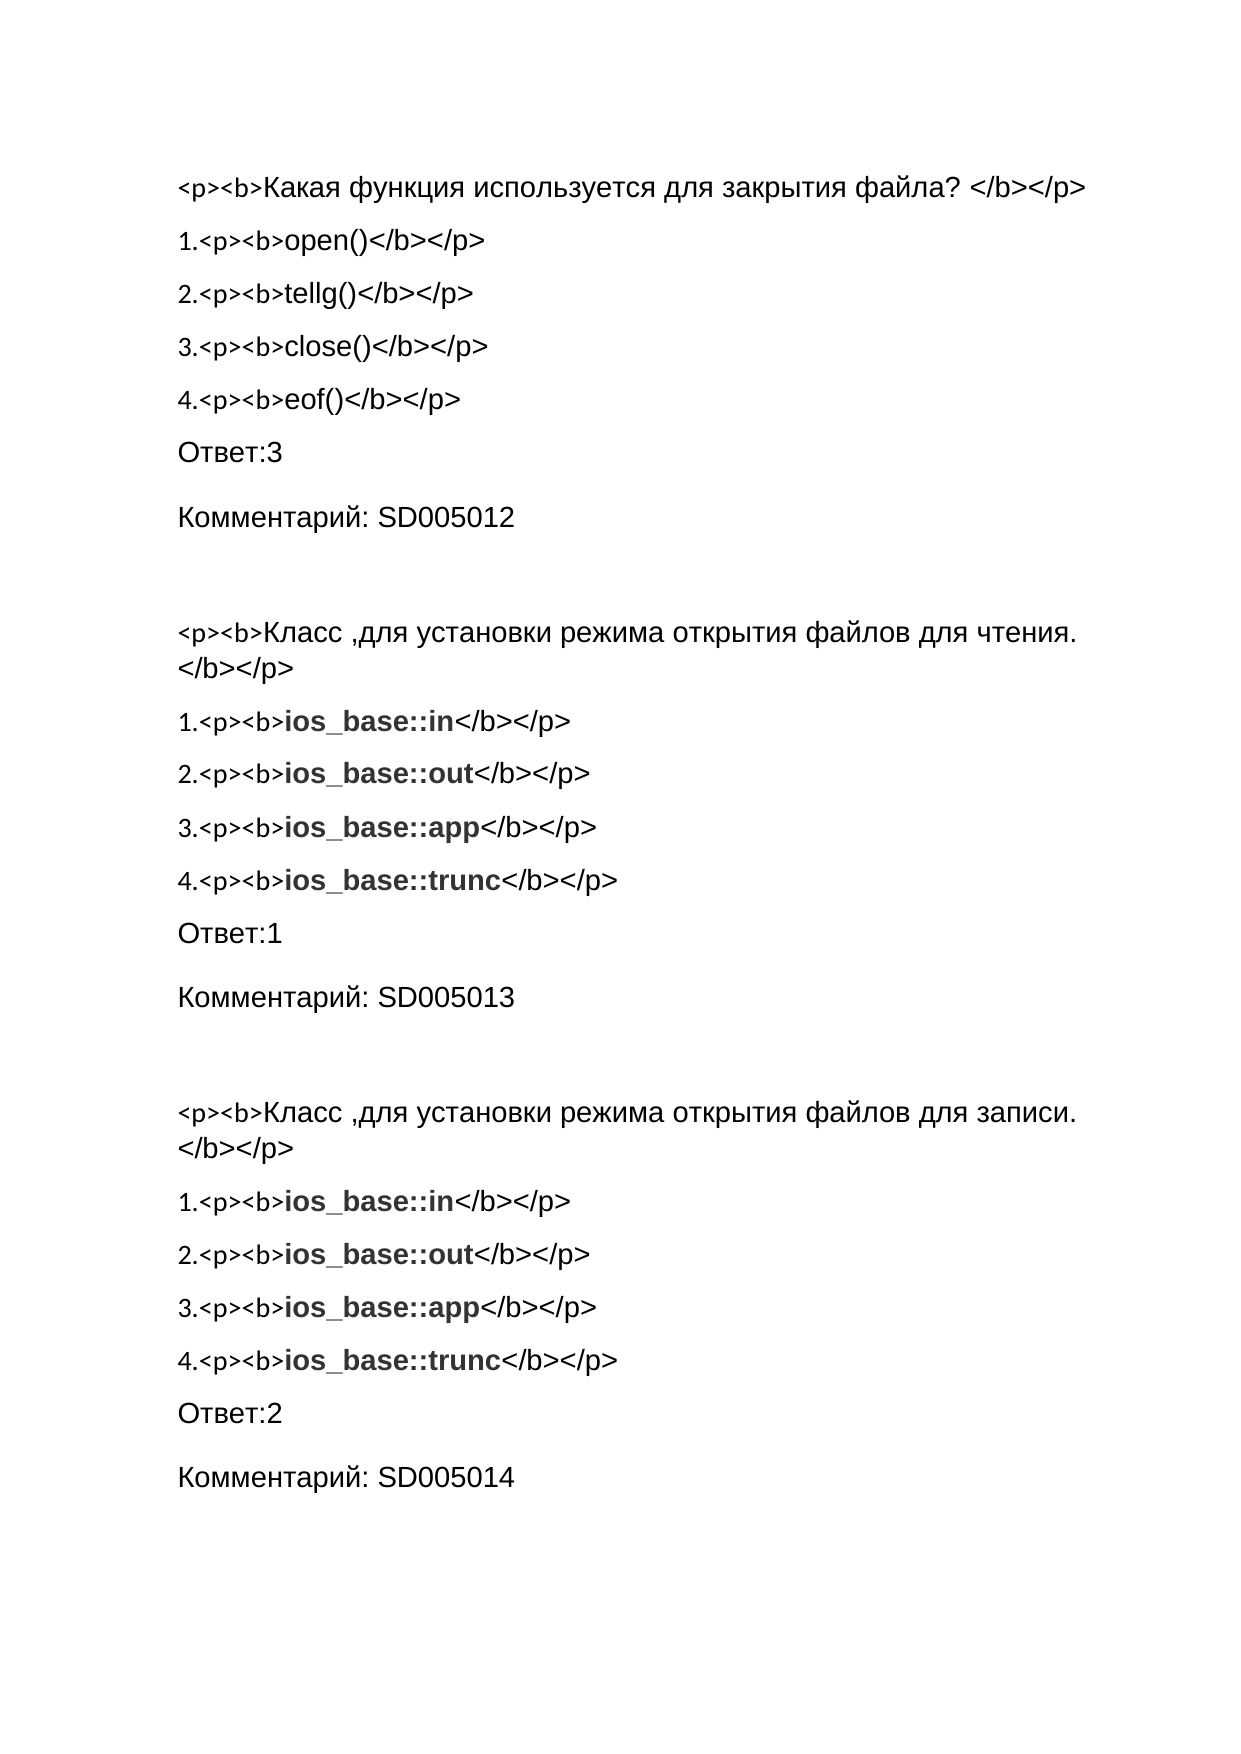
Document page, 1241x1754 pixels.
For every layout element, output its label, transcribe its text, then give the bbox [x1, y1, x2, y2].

text 4.<p><b>ios_base::trunc</b></p> [177, 863, 1152, 897]
text 1.<p><b>ios_base::in</b></p> [177, 703, 1152, 738]
text 3.<p><b>close()</b></p> [177, 329, 1152, 364]
text <p><b>Класс ,для установки режима открытия файлов для чтения. </b></p> [177, 615, 1152, 685]
text <p><b>Какая функция используется для закрытия файла? </b></p> [177, 170, 1152, 205]
text 1.<p><b>ios_base::in</b></p> [177, 1184, 1152, 1218]
text 2.<p><b>tellg()</b></p> [177, 276, 1152, 311]
text <p><b>Класс ,для установки режима открытия файлов для записи. </b></p> [177, 1095, 1152, 1165]
text 4.<p><b>ios_base::trunc</b></p> [177, 1343, 1152, 1377]
text 1.<p><b>open()</b></p> [177, 223, 1152, 258]
text Комментарий: SD005013 [177, 980, 1152, 1014]
text 4.<p><b>eof()</b></p> [177, 382, 1152, 417]
text Ответ:2 [177, 1396, 1152, 1429]
text 3.<p><b>ios_base::app</b></p> [177, 809, 1152, 844]
text 2.<p><b>ios_base::out</b></p> [177, 1237, 1152, 1271]
text 3.<p><b>ios_base::app</b></p> [177, 1290, 1152, 1324]
text Комментарий: SD005014 [177, 1461, 1152, 1494]
text 2.<p><b>ios_base::out</b></p> [177, 757, 1152, 791]
text Ответ:1 [177, 916, 1152, 949]
text Ответ:3 [177, 435, 1152, 469]
text Комментарий: SD005012 [177, 500, 1152, 534]
